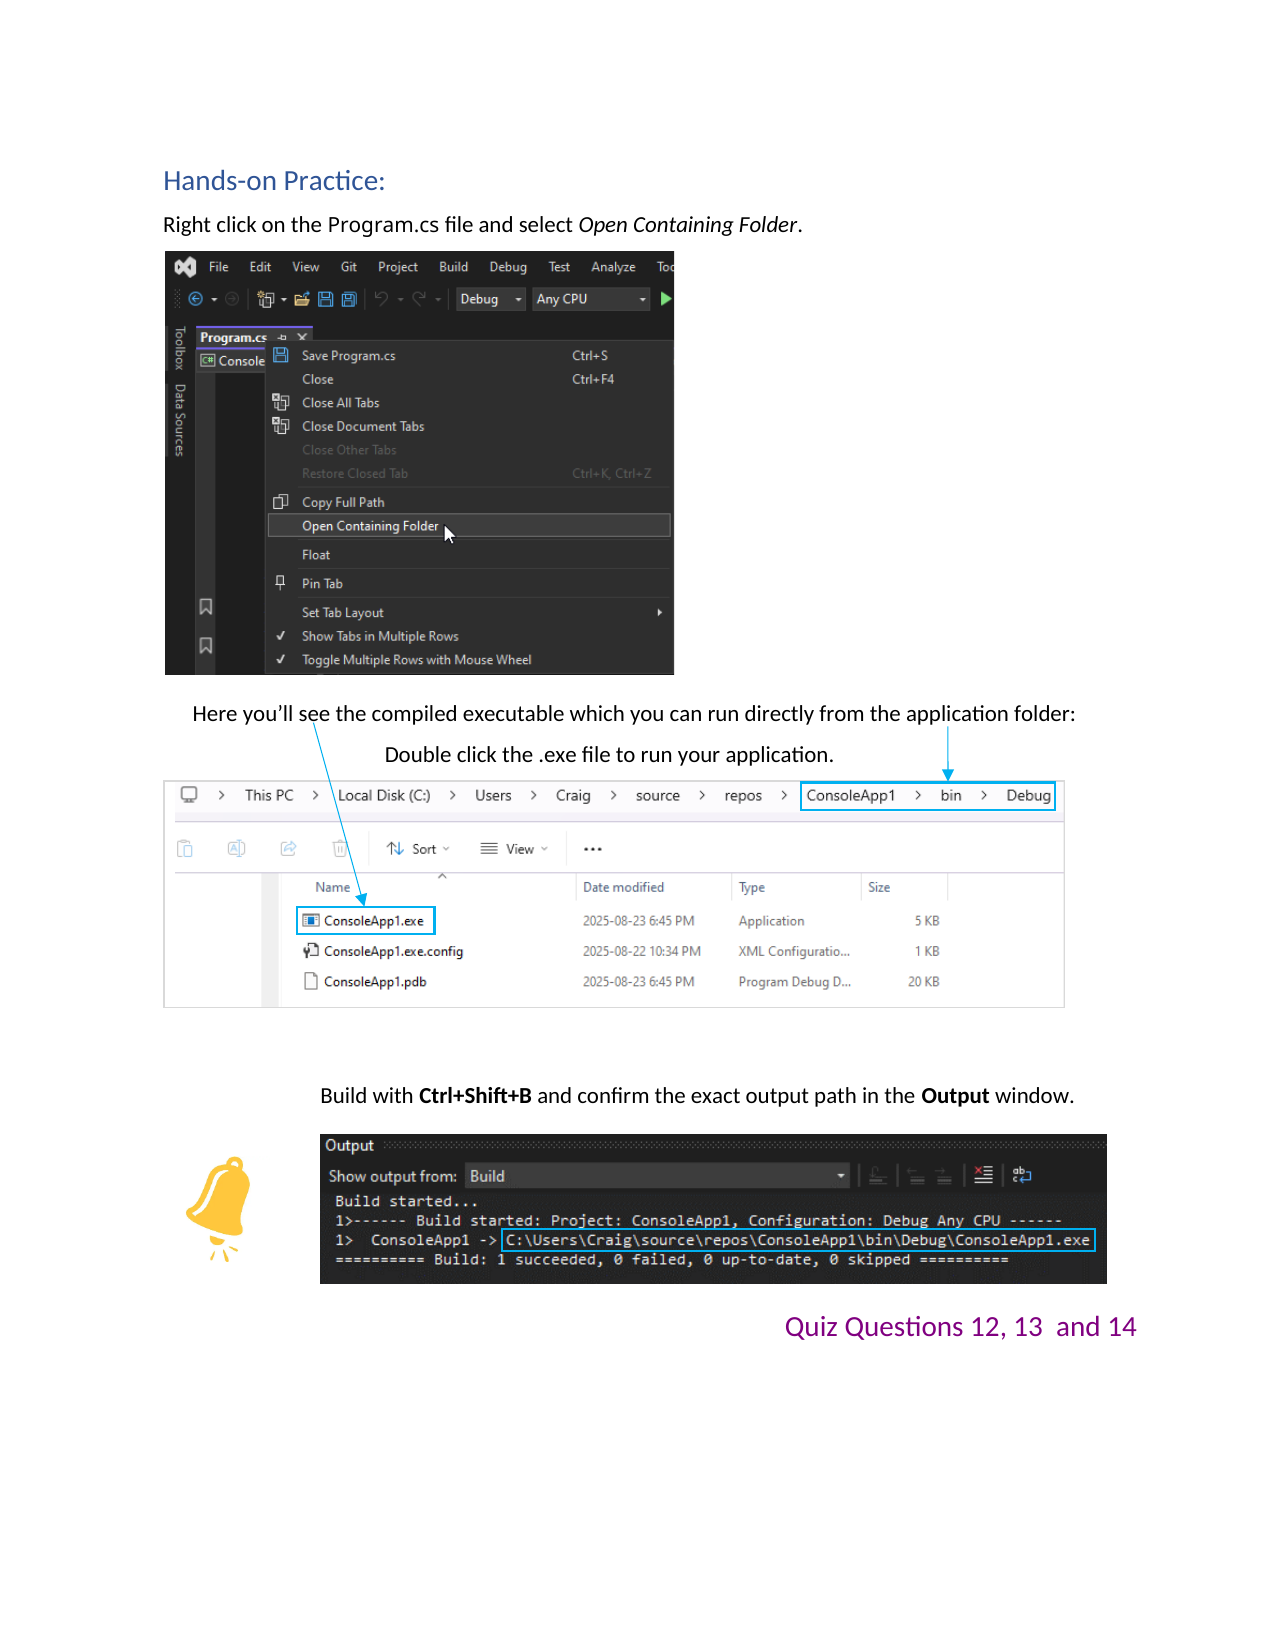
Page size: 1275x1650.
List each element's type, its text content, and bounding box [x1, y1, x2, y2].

table_header [135, 1044, 312, 1283]
picture [320, 1134, 1107, 1284]
picture [803, 785, 1053, 808]
picture [164, 1156, 271, 1262]
text Quiz Questions 12, 13 and 14 [150, 1308, 1137, 1344]
picture [175, 782, 1064, 1007]
picture [165, 251, 675, 675]
table_header Build with Ctrl+Shift+B and confirm the exact output path in the Output window. [313, 1044, 1210, 1283]
table_header Hands-on Practice: Right click on the Program.cs file and select Open Containing Folder. Here you’ll see the compiled executable which you can run directly from the application folder: Double click the .exe file to run your application. [135, 150, 1210, 1044]
picture [299, 909, 432, 932]
